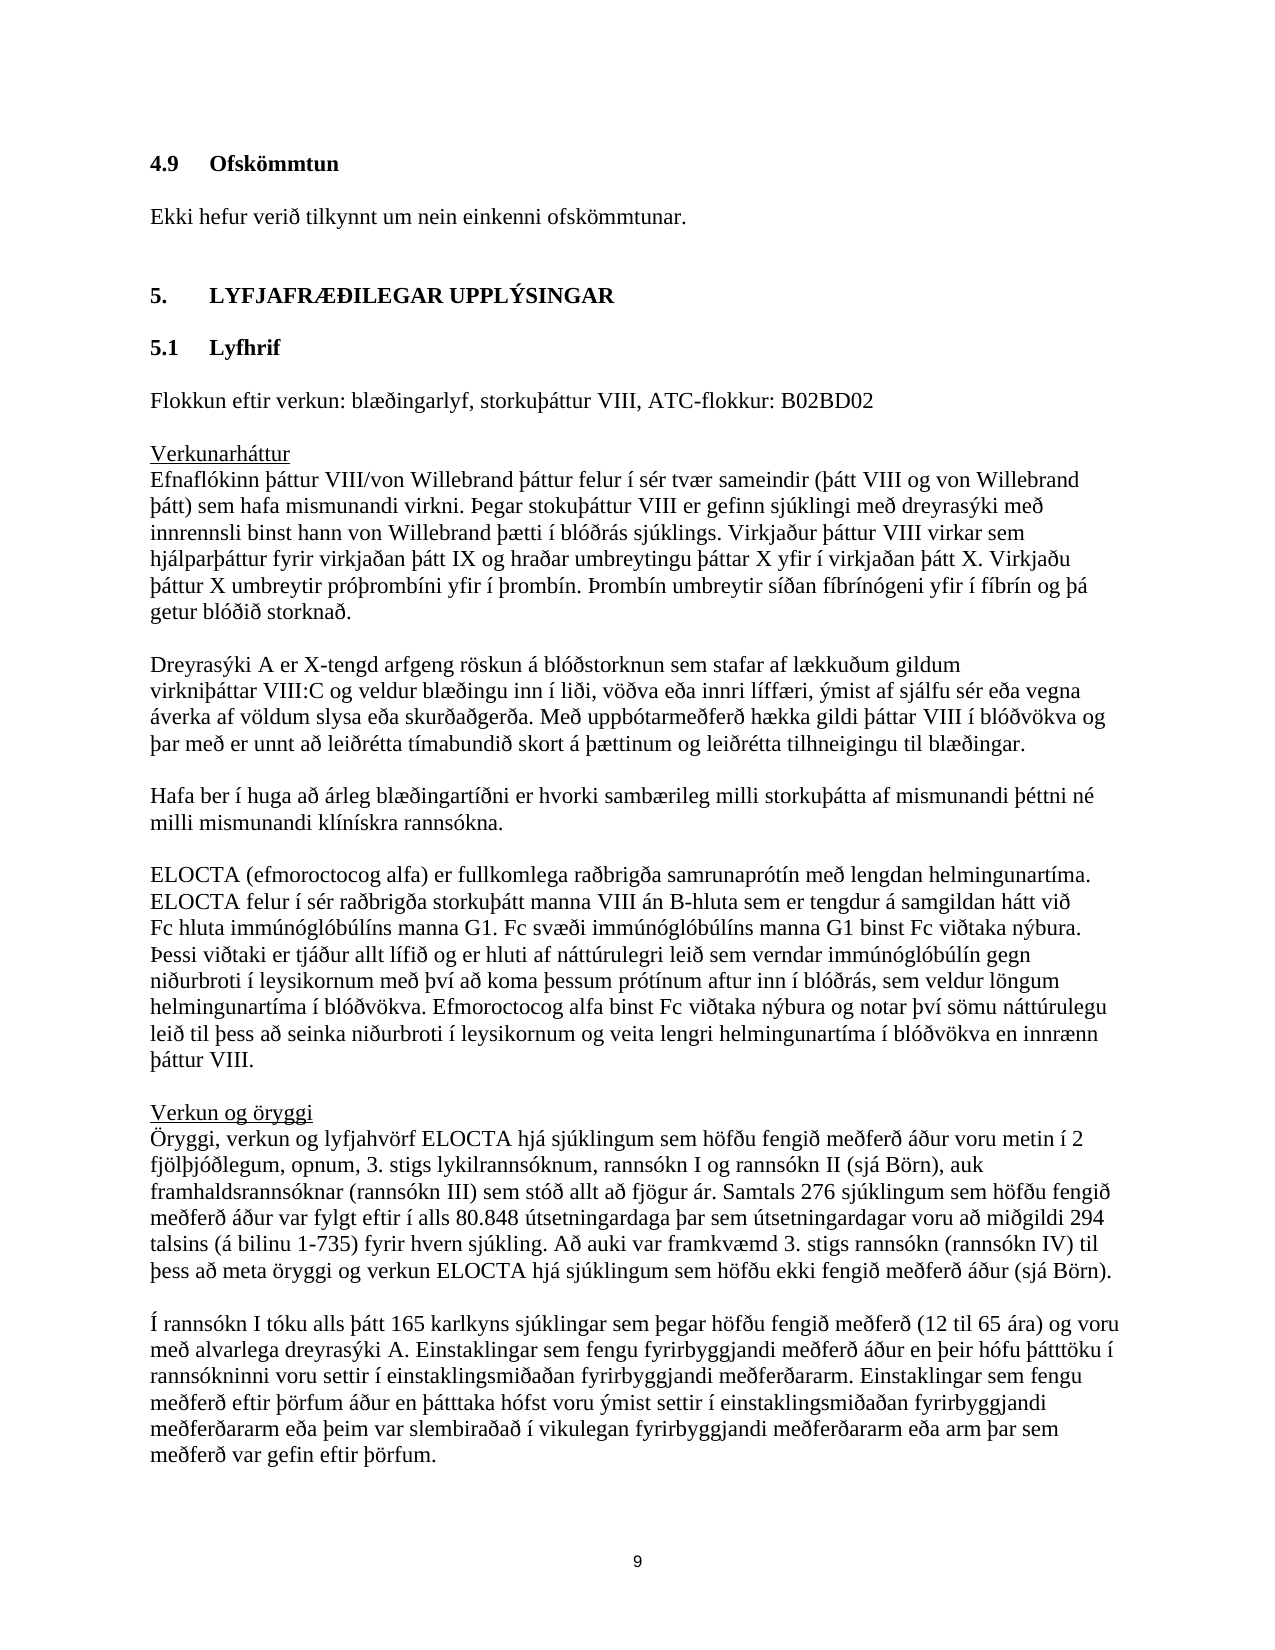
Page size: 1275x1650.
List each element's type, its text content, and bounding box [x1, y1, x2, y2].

text 5. LYFJAFRÆÐILEGAR UPPLÝSINGAR [150, 282, 1125, 308]
text Verkunarháttur [150, 440, 1125, 466]
text Öryggi, verkun og lyfjahvörf ELOCTA hjá sjúklingum sem höfðu fengið meðferð áður voru metin í 2 fjölþjóðlegum, opnum, 3. stigs lykilrannsóknum, rannsókn I og rannsókn II (sjá Börn), auk framhaldsrannsóknar (rannsókn III) sem stóð allt að fjögur ár. Samtals 276 sjúklingum sem höfðu fengið meðferð áður var fylgt eftir í alls 80.848 útsetningardaga þar sem útsetningardagar voru að miðgildi 294 talsins (á bilinu 1-735) fyrir hvern sjúkling. Að auki var framkvæmd 3. stigs rannsókn (rannsókn IV) til þess að meta öryggi og verkun ELOCTA hjá sjúklingum sem höfðu ekki fengið meðferð áður (sjá Börn). [150, 1125, 1125, 1283]
text Í rannsókn I tóku alls þátt 165 karlkyns sjúklingar sem þegar höfðu fengið meðferð (12 til 65 ára) og voru með alvarlega dreyrasýki A. Einstaklingar sem fengu fyrirbyggjandi meðferð áður en þeir hófu þátttöku í rannsókninni voru settir í einstaklingsmiðaðan fyrirbyggjandi meðferðararm. Einstaklingar sem fengu meðferð eftir þörfum áður en þátttaka hófst voru ýmist settir í einstaklingsmiðaðan fyrirbyggjandi meðferðararm eða þeim var slembiraðað í vikulegan fyrirbyggjandi meðferðararm eða arm þar sem meðferð var gefin eftir þörfum. [150, 1309, 1125, 1468]
text 5.1 Lyfhrif [150, 334, 1125, 361]
text Hafa ber í huga að árleg blæðingartíðni er hvorki sambærileg milli storkuþátta af mismunandi þéttni né milli mismunandi klínískra rannsókna. [150, 782, 1125, 835]
text Efnaflókinn þáttur VIII/von Willebrand þáttur felur í sér tvær sameindir (þátt VIII og von Willebrand þátt) sem hafa mismunandi virkni. Þegar stokuþáttur VIII er gefinn sjúklingi með dreyrasýki með innrennsli binst hann von Willebrand þætti í blóðrás sjúklings. Virkjaður þáttur VIII virkar sem hjálparþáttur fyrir virkjaðan þátt IX og hraðar umbreytingu þáttar X yfir í virkjaðan þátt X. Virkjaðu þáttur X umbreytir próþrombíni yfir í þrombín. Þrombín umbreytir síðan fíbrínógeni yfir í fíbrín og þá getur blóðið storknað. [150, 466, 1125, 624]
text Ekki hefur verið tilkynnt um nein einkenni ofskömmtunar. [150, 203, 1125, 229]
text ELOCTA (efmoroctocog alfa) er fullkomlega raðbrigða samrunaprótín með lengdan helmingunartíma. ELOCTA felur í sér raðbrigða storkuþátt manna VIII án B-hluta sem er tengdur á samgildan hátt við Fc hluta immúnóglóbúlíns manna G1. Fc svæði immúnóglóbúlíns manna G1 binst Fc viðtaka nýbura. Þessi viðtaki er tjáður allt lífið og er hluti af náttúrulegri leið sem verndar immúnóglóbúlín gegn niðurbroti í leysikornum með því að koma þessum prótínum aftur inn í blóðrás, sem veldur löngum helmingunartíma í blóðvökva. Efmoroctocog alfa binst Fc viðtaka nýbura og notar því sömu náttúrulegu leið til þess að seinka niðurbroti í leysikornum og veita lengri helmingunartíma í blóðvökva en innrænn þáttur VIII. [150, 862, 1125, 1072]
text Dreyrasýki A er X-tengd arfgeng röskun á blóðstorknun sem stafar af lækkuðum gildum virkniþáttar VIII:C og veldur blæðingu inn í liði, vöðva eða innri líffæri, ýmist af sjálfu sér eða vegna áverka af völdum slysa eða skurðaðgerða. Með uppbótarmeðferð hækka gildi þáttar VIII í blóðvökva og þar með er unnt að leiðrétta tímabundið skort á þættinum og leiðrétta tilhneigingu til blæðingar. [150, 651, 1125, 756]
text 4.9 Ofskömmtun [150, 150, 1125, 176]
text Verkun og öryggi [150, 1099, 1125, 1125]
text Flokkun eftir verkun: blæðingarlyf, storkuþáttur VIII, ATC-flokkur: B02BD02 [150, 387, 1125, 413]
